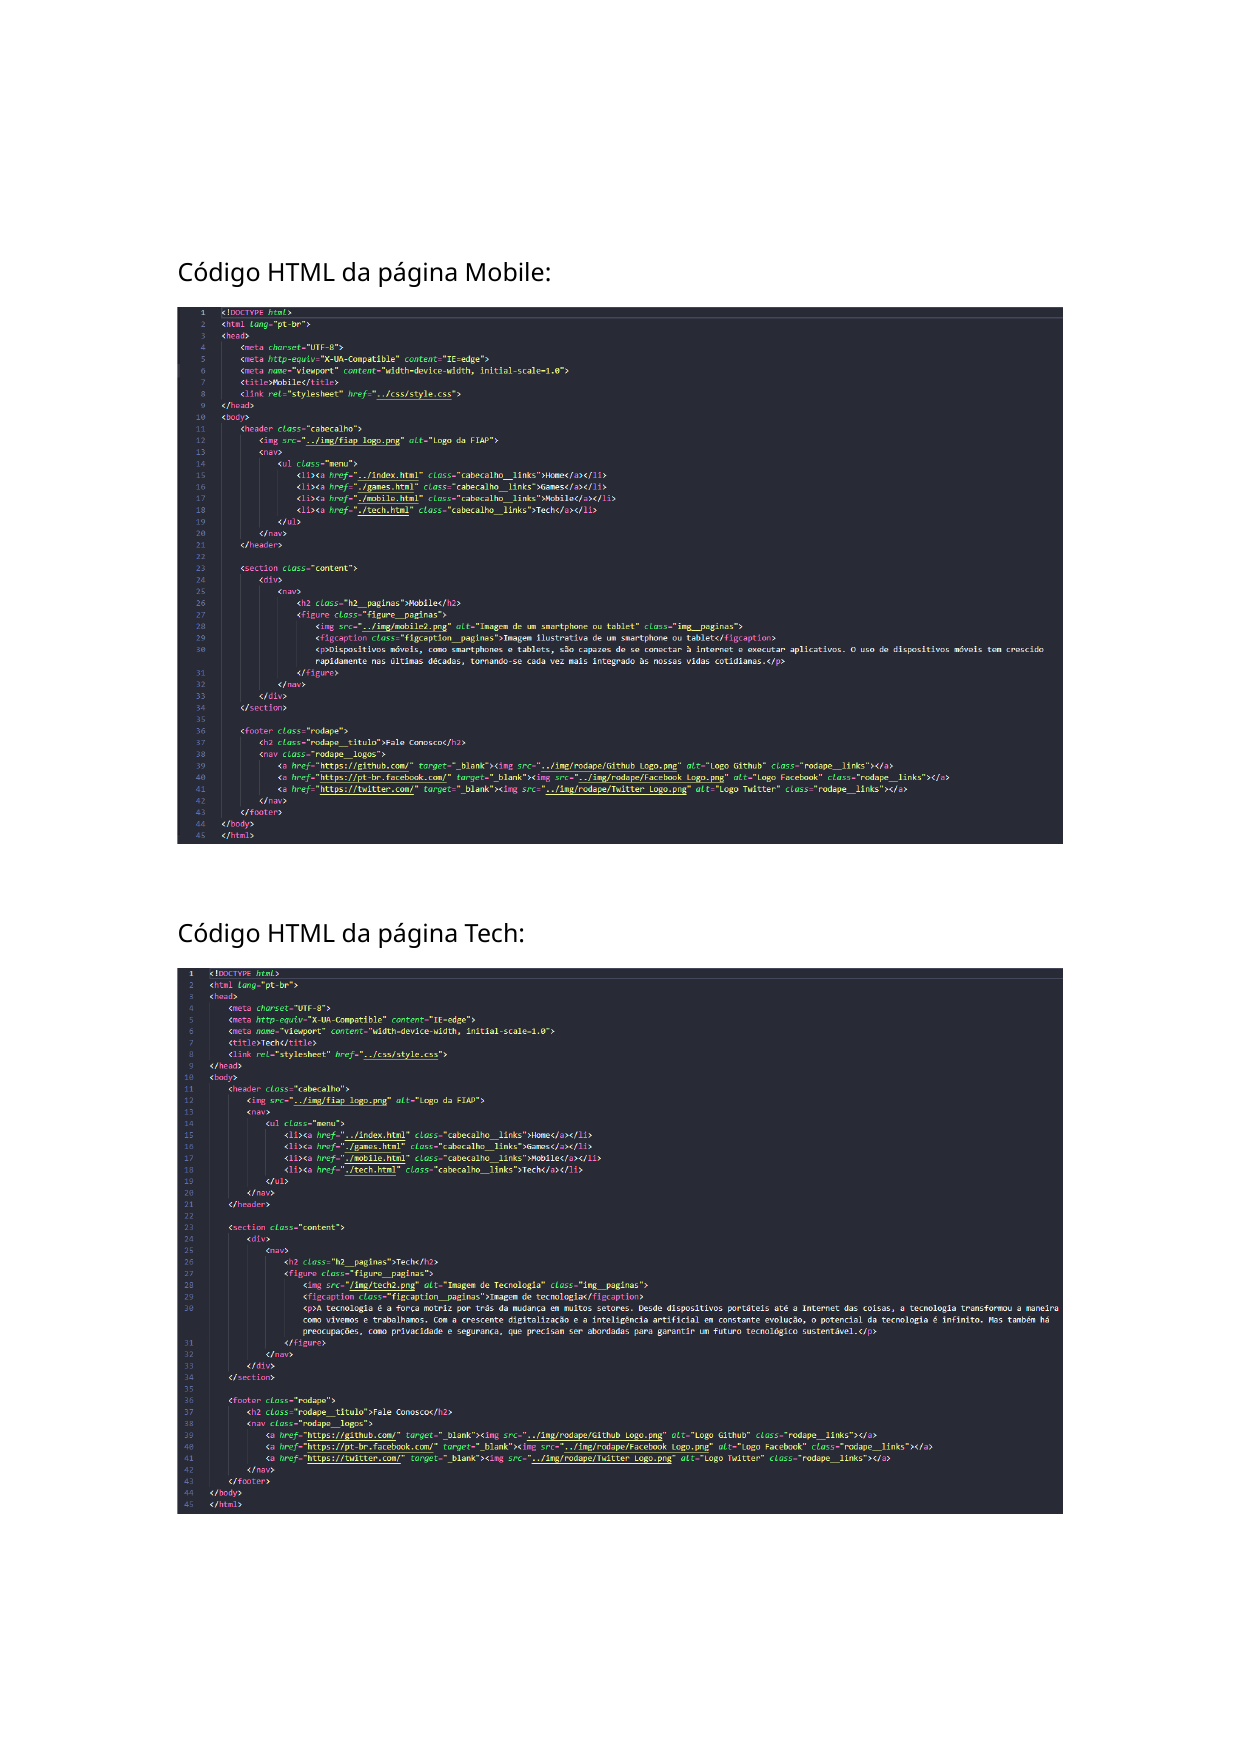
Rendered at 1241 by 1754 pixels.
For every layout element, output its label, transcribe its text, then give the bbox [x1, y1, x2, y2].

picture [177, 968, 1063, 1514]
text Código HTML da página Tech: [177, 915, 1063, 949]
text Código HTML da página Mobile: [177, 254, 1063, 288]
picture [177, 307, 1063, 844]
